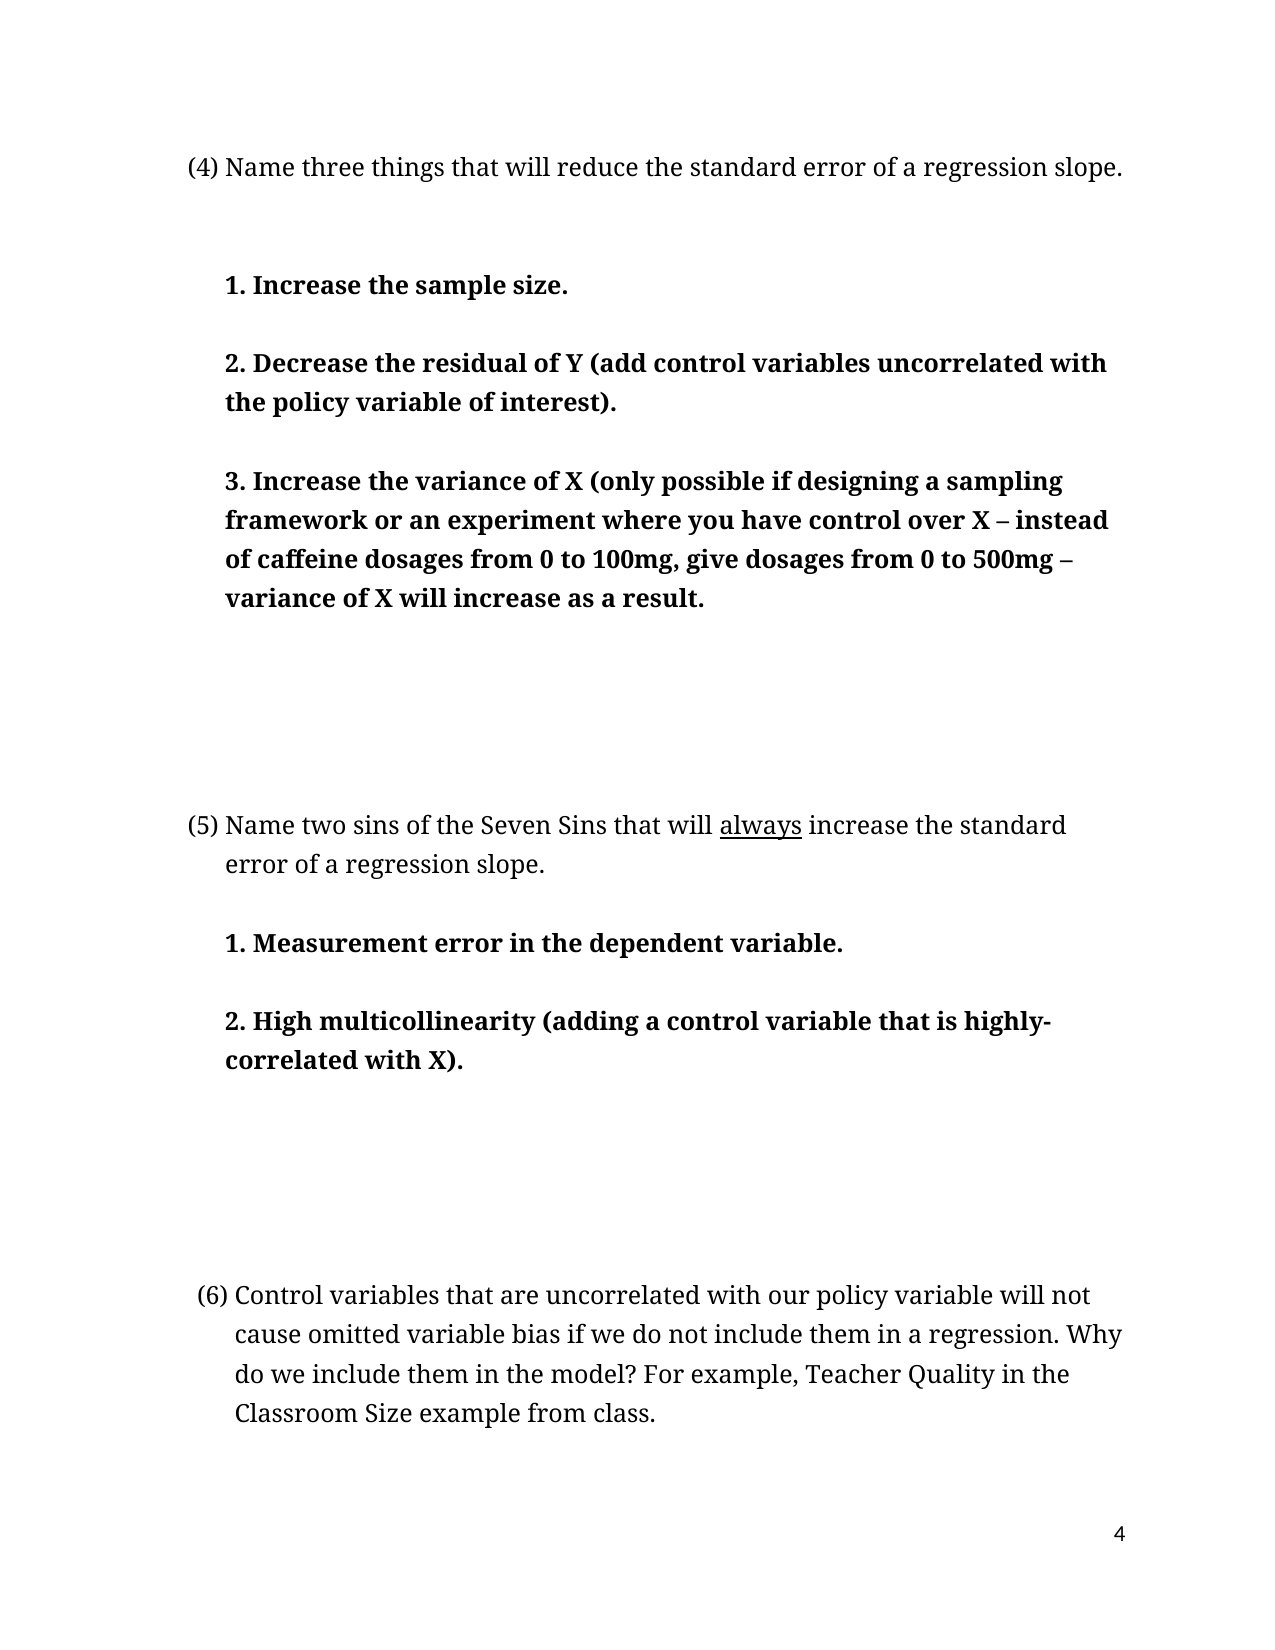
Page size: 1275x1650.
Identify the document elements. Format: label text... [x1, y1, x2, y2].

list 2. High multicollinearity (adding a control variable that is highly-correlated with X). [225, 1004, 1125, 1077]
list Name three things that will reduce the standard error of a regression slope. 1. Increase the sample size. 2. Decrease the residual of Y (add control variables uncorrelated with the policy variable of interest). 3. Increase the variance of X (only possible if designing a sampling framework or an experiment where you have control over X – instead of caffeine dosages from 0 to 100mg, give dosages from 0 to 500mg – variance of X will increase as a result. [187, 150, 1125, 804]
list 1. Measurement error in the dependent variable. [225, 925, 1125, 959]
list Name two sins of the Seven Sins that will always increase the standard error of a regression slope. [187, 808, 1125, 881]
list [197, 1278, 1125, 1469]
